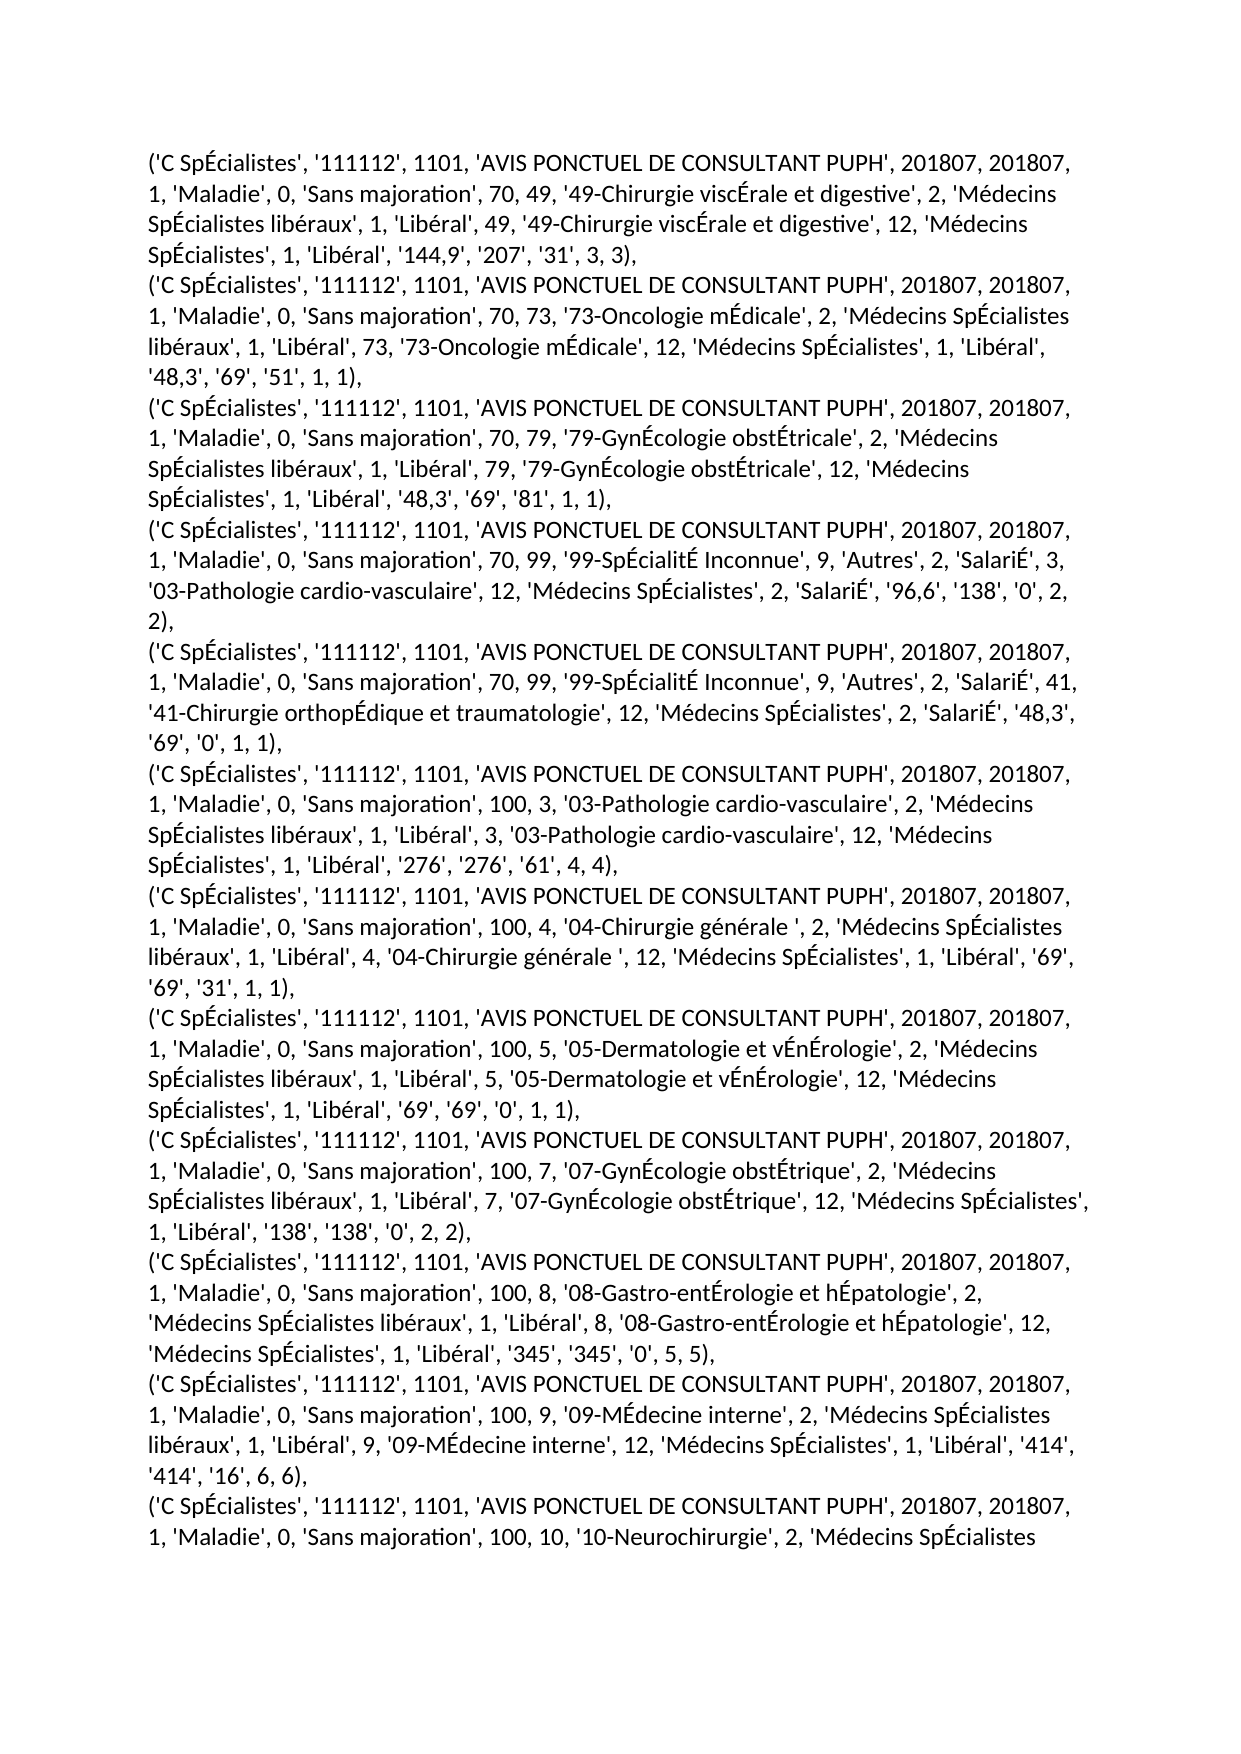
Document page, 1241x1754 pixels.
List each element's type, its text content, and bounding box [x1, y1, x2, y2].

text ('C SpÉcialistes', '111112', 1101, 'AVIS PONCTUEL DE CONSULTANT PUPH', 201807, 201807, 1, 'Maladie', 0, 'Sans majoration', 70, 73, '73-Oncologie mÉdicale', 2, 'Médecins SpÉcialistes libéraux', 1, 'Libéral', 73, '73-Oncologie mÉdicale', 12, 'Médecins SpÉcialistes', 1, 'Libéral', '48,3', '69', '51', 1, 1), [148, 270, 1093, 392]
text ('C SpÉcialistes', '111112', 1101, 'AVIS PONCTUEL DE CONSULTANT PUPH', 201807, 201807, 1, 'Maladie', 0, 'Sans majoration', 70, 99, '99-SpÉcialitÉ Inconnue', 9, 'Autres', 2, 'SalariÉ', 3, '03-Pathologie cardio-vasculaire', 12, 'Médecins SpÉcialistes', 2, 'SalariÉ', '96,6', '138', '0', 2, 2), [148, 514, 1093, 636]
text ('C SpÉcialistes', '111112', 1101, 'AVIS PONCTUEL DE CONSULTANT PUPH', 201807, 201807, 1, 'Maladie', 0, 'Sans majoration', 70, 99, '99-SpÉcialitÉ Inconnue', 9, 'Autres', 2, 'SalariÉ', 41, '41-Chirurgie orthopÉdique et traumatologie', 12, 'Médecins SpÉcialistes', 2, 'SalariÉ', '48,3', '69', '0', 1, 1), [148, 636, 1093, 758]
text ('C SpÉcialistes', '111112', 1101, 'AVIS PONCTUEL DE CONSULTANT PUPH', 201807, 201807, 1, 'Maladie', 0, 'Sans majoration', 100, 5, '05-Dermatologie et vÉnÉrologie', 2, 'Médecins SpÉcialistes libéraux', 1, 'Libéral', 5, '05-Dermatologie et vÉnÉrologie', 12, 'Médecins SpÉcialistes', 1, 'Libéral', '69', '69', '0', 1, 1), [148, 1002, 1093, 1124]
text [148, 1491, 1093, 1552]
text ('C SpÉcialistes', '111112', 1101, 'AVIS PONCTUEL DE CONSULTANT PUPH', 201807, 201807, 1, 'Maladie', 0, 'Sans majoration', 100, 9, '09-MÉdecine interne', 2, 'Médecins SpÉcialistes libéraux', 1, 'Libéral', 9, '09-MÉdecine interne', 12, 'Médecins SpÉcialistes', 1, 'Libéral', '414', '414', '16', 6, 6), [148, 1368, 1093, 1491]
text ('C SpÉcialistes', '111112', 1101, 'AVIS PONCTUEL DE CONSULTANT PUPH', 201807, 201807, 1, 'Maladie', 0, 'Sans majoration', 70, 79, '79-GynÉcologie obstÉtricale', 2, 'Médecins SpÉcialistes libéraux', 1, 'Libéral', 79, '79-GynÉcologie obstÉtricale', 12, 'Médecins SpÉcialistes', 1, 'Libéral', '48,3', '69', '81', 1, 1), [148, 392, 1093, 514]
text ('C SpÉcialistes', '111112', 1101, 'AVIS PONCTUEL DE CONSULTANT PUPH', 201807, 201807, 1, 'Maladie', 0, 'Sans majoration', 100, 7, '07-GynÉcologie obstÉtrique', 2, 'Médecins SpÉcialistes libéraux', 1, 'Libéral', 7, '07-GynÉcologie obstÉtrique', 12, 'Médecins SpÉcialistes', 1, 'Libéral', '138', '138', '0', 2, 2), [148, 1124, 1093, 1246]
text ('C SpÉcialistes', '111112', 1101, 'AVIS PONCTUEL DE CONSULTANT PUPH', 201807, 201807, 1, 'Maladie', 0, 'Sans majoration', 70, 49, '49-Chirurgie viscÉrale et digestive', 2, 'Médecins SpÉcialistes libéraux', 1, 'Libéral', 49, '49-Chirurgie viscÉrale et digestive', 12, 'Médecins SpÉcialistes', 1, 'Libéral', '144,9', '207', '31', 3, 3), [148, 148, 1093, 270]
text ('C SpÉcialistes', '111112', 1101, 'AVIS PONCTUEL DE CONSULTANT PUPH', 201807, 201807, 1, 'Maladie', 0, 'Sans majoration', 100, 3, '03-Pathologie cardio-vasculaire', 2, 'Médecins SpÉcialistes libéraux', 1, 'Libéral', 3, '03-Pathologie cardio-vasculaire', 12, 'Médecins SpÉcialistes', 1, 'Libéral', '276', '276', '61', 4, 4), [148, 758, 1093, 880]
text ('C SpÉcialistes', '111112', 1101, 'AVIS PONCTUEL DE CONSULTANT PUPH', 201807, 201807, 1, 'Maladie', 0, 'Sans majoration', 100, 8, '08-Gastro-entÉrologie et hÉpatologie', 2, 'Médecins SpÉcialistes libéraux', 1, 'Libéral', 8, '08-Gastro-entÉrologie et hÉpatologie', 12, 'Médecins SpÉcialistes', 1, 'Libéral', '345', '345', '0', 5, 5), [148, 1246, 1093, 1368]
text ('C SpÉcialistes', '111112', 1101, 'AVIS PONCTUEL DE CONSULTANT PUPH', 201807, 201807, 1, 'Maladie', 0, 'Sans majoration', 100, 4, '04-Chirurgie générale ', 2, 'Médecins SpÉcialistes libéraux', 1, 'Libéral', 4, '04-Chirurgie générale ', 12, 'Médecins SpÉcialistes', 1, 'Libéral', '69', '69', '31', 1, 1), [148, 880, 1093, 1002]
